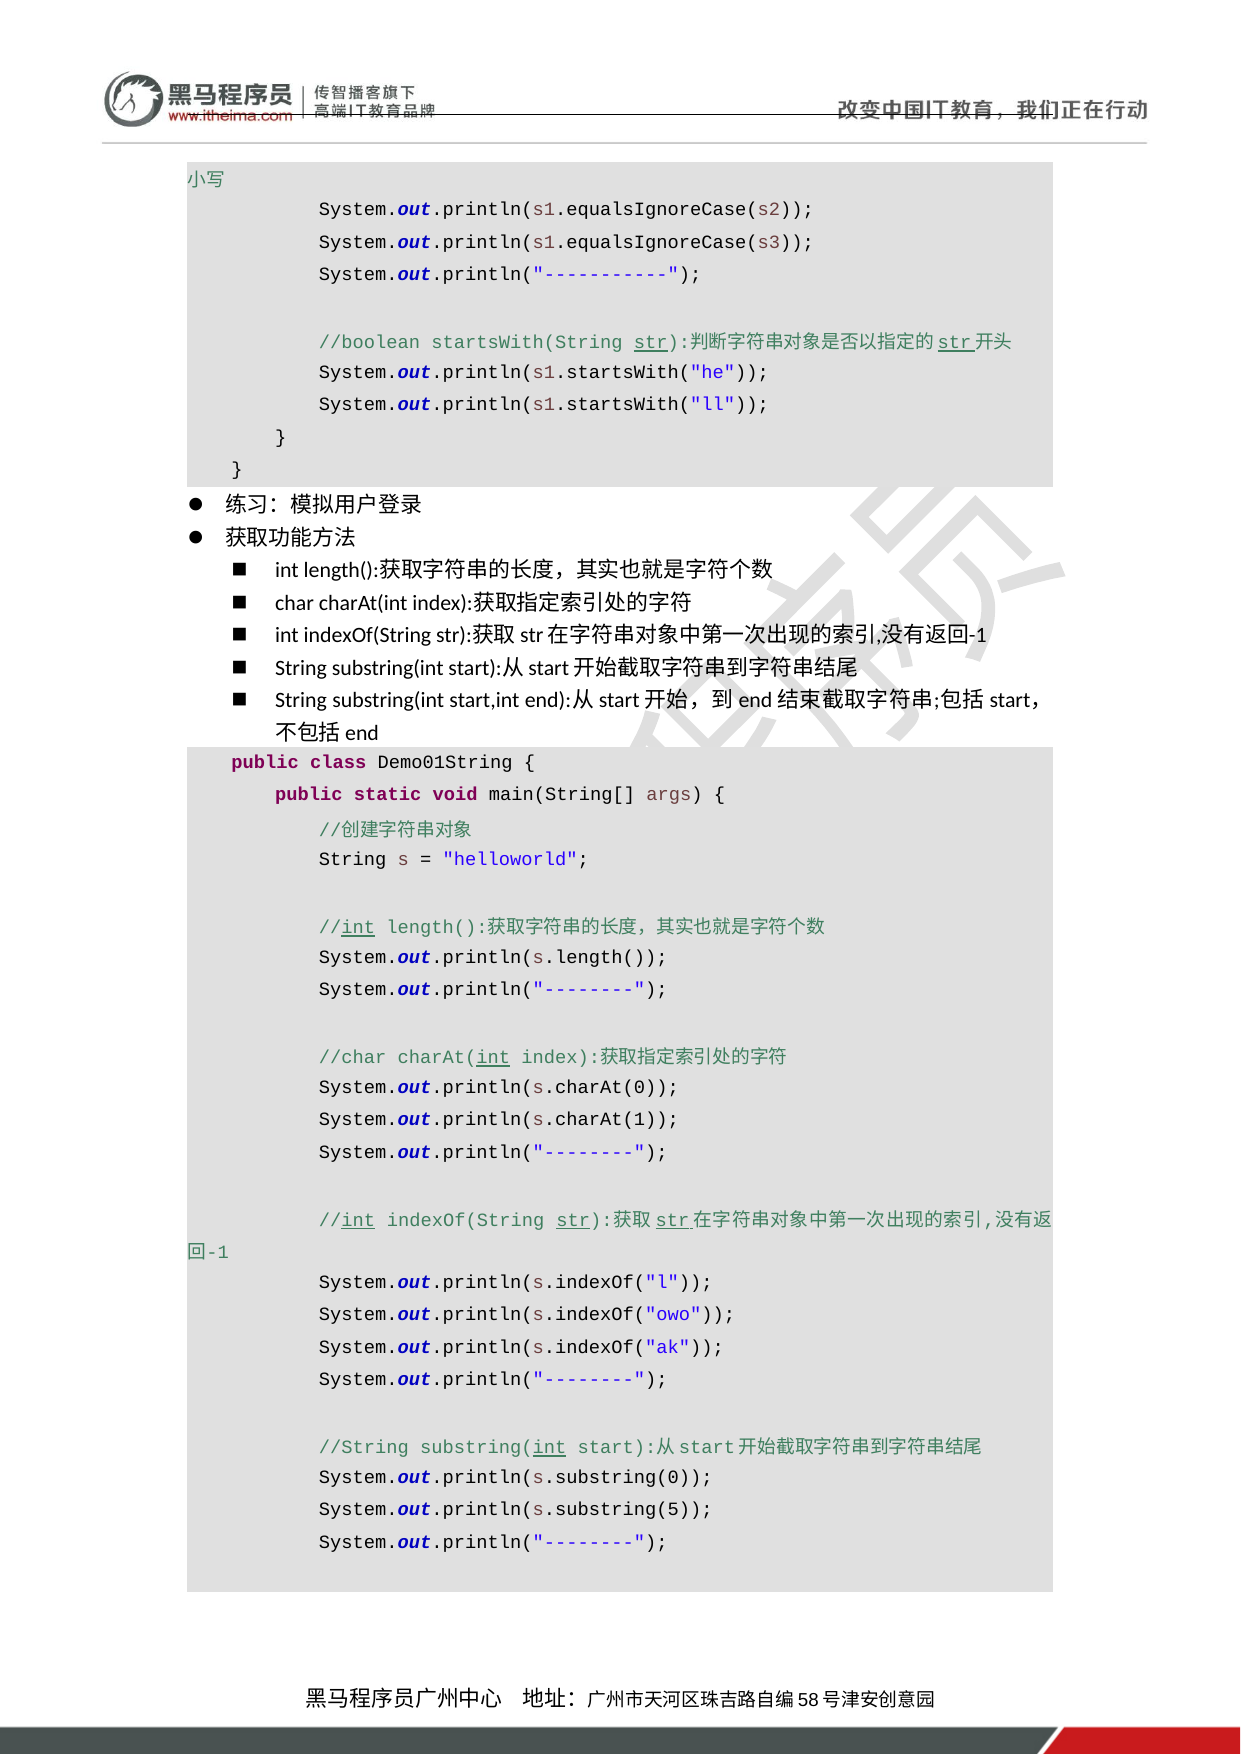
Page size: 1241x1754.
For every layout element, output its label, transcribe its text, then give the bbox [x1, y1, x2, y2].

text System.out.println(s.substring(0)); [187, 1462, 1053, 1494]
text System.out.println("--------"); [187, 1364, 1053, 1397]
list 练习：模拟用户登录 [187, 487, 1053, 519]
text System.out.println("--------"); [187, 1137, 1053, 1169]
text System.out.println(s.indexOf("owo")); [187, 1299, 1053, 1332]
list String substring(int start):从start开始截取字符串到字符串结尾 [231, 649, 1053, 682]
text //String substring(int start):从start开始截取字符串到字符串结尾 [187, 1429, 1053, 1462]
text //boolean equalsIgnoreCase(String str):比较字符串的内容是否相同,忽略大小写 [187, 162, 1053, 194]
text System.out.println(s1.startsWith("ll")); [187, 389, 1053, 422]
list 获取功能方法 [187, 519, 1053, 552]
text System.out.println(s.indexOf("ak")); [187, 1332, 1053, 1364]
text System.out.println(s.charAt(0)); [187, 1072, 1053, 1104]
text System.out.println(s1.equalsIgnoreCase(s3)); [187, 227, 1053, 259]
text System.out.println(s1.startsWith("he")); [187, 357, 1053, 389]
picture [0, 1668, 1241, 1754]
text } [187, 422, 1053, 454]
list int indexOf(String str):获取str在字符串对象中第一次出现的索引,没有返回-1 [231, 617, 1053, 649]
list char charAt(int index):获取指定索引处的字符 [231, 584, 1053, 617]
text System.out.println(s1.equalsIgnoreCase(s2)); [187, 194, 1053, 227]
text public static void main(String[] args) { [187, 779, 1053, 812]
text } [187, 454, 1053, 487]
text System.out.println("--------"); [187, 974, 1053, 1007]
text System.out.println(s.indexOf("l")); [187, 1267, 1053, 1299]
text System.out.println(s.substring(5)); [187, 1494, 1053, 1527]
text System.out.println(s.length()); [187, 942, 1053, 974]
text System.out.println("--------"); [187, 1527, 1053, 1559]
text //int indexOf(String str):获取str在字符串对象中第一次出现的索引,没有返回-1 [187, 1202, 1053, 1267]
text //boolean startsWith(String str):判断字符串对象是否以指定的str开头 [187, 324, 1053, 357]
text System.out.println(s.charAt(1)); [187, 1104, 1053, 1137]
text System.out.println("-----------"); [187, 259, 1053, 292]
text String s = "helloworld"; [187, 844, 1053, 877]
text public class Demo01String { [187, 747, 1053, 779]
picture [0, 0, 1241, 151]
text //char charAt(int index):获取指定索引处的字符 [187, 1039, 1053, 1072]
list int length():获取字符串的长度，其实也就是字符个数 [231, 552, 1053, 584]
text //创建字符串对象 [187, 812, 1053, 844]
list String substring(int start,int end):从start开始，到end结束截取字符串;包括start，不包括end [231, 682, 1053, 747]
text //int length():获取字符串的长度，其实也就是字符个数 [187, 909, 1053, 942]
